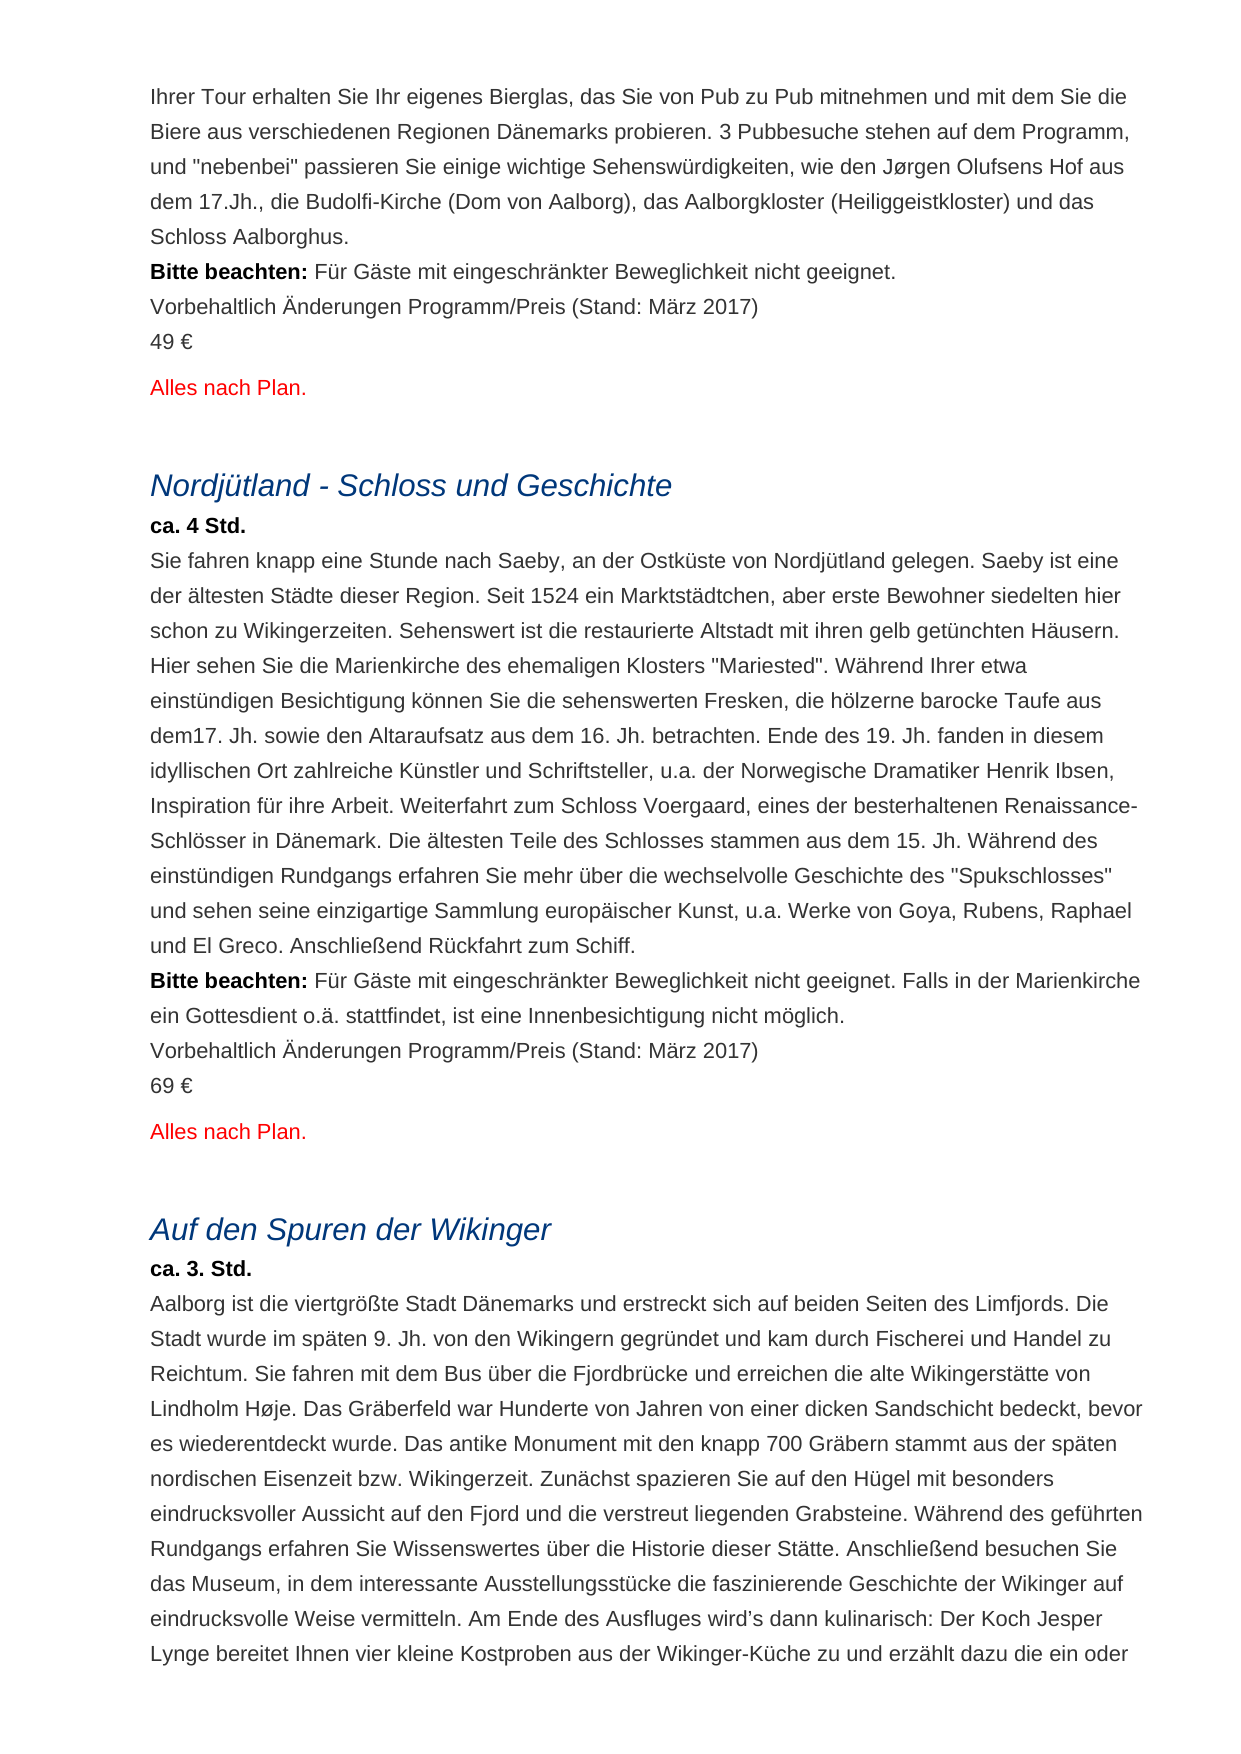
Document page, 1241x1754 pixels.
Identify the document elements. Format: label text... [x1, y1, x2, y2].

text 69 € [150, 1063, 1152, 1098]
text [150, 74, 1152, 319]
subtitle Nordjütland - Schloss und Geschichte [150, 467, 1152, 503]
text 49 € [150, 319, 1152, 354]
text Alles nach Plan. [150, 375, 1152, 400]
text Alles nach Plan. [150, 1118, 1152, 1144]
subtitle Auf den Spuren der Wikinger [150, 1211, 1152, 1247]
text ca. 4 Std. Sie fahren knapp eine Stunde nach Saeby, an der Ostküste von Nordjütland gelegen. Saeby ist eine der ältesten Städte dieser Region. Seit 1524 ein Marktstädtchen, aber erste Bewohner siedelten hier schon zu Wikingerzeiten. Sehenswert ist die restaurierte Altstadt mit ihren gelb getünchten Häusern. Hier sehen Sie die Marienkirche des ehemaligen Klosters "Mariested". Während Ihrer etwa einstündigen Besichtigung können Sie die sehenswerten Fresken, die hölzerne barocke Taufe aus dem17. Jh. sowie den Altaraufsatz aus dem 16. Jh. betrachten. Ende des 19. Jh. fanden in diesem idyllischen Ort zahlreiche Künstler und Schriftsteller, u.a. der Norwegische Dramatiker Henrik Ibsen, Inspiration für ihre Arbeit. Weiterfahrt zum Schloss Voergaard, eines der besterhaltenen Renaissance-Schlösser in Dänemark. Die ältesten Teile des Schlosses stammen aus dem 15. Jh. Während des einstündigen Rundgangs erfahren Sie mehr über die wechselvolle Geschichte des "Spukschlosses" und sehen seine einzigartige Sammlung europäischer Kunst, u.a. Werke von Goya, Rubens, Raphael und El Greco. Anschließend Rückfahrt zum Schiff. Bitte beachten: Für Gäste mit eingeschränkter Beweglichkeit nicht geeignet. Falls in der Marienkirche ein Gottesdient o.ä. stattfindet, ist eine Innenbesichtigung nicht möglich. Vorbehaltlich Änderungen Programm/Preis (Stand: März 2017) [150, 503, 1152, 1063]
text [150, 1247, 1152, 1667]
